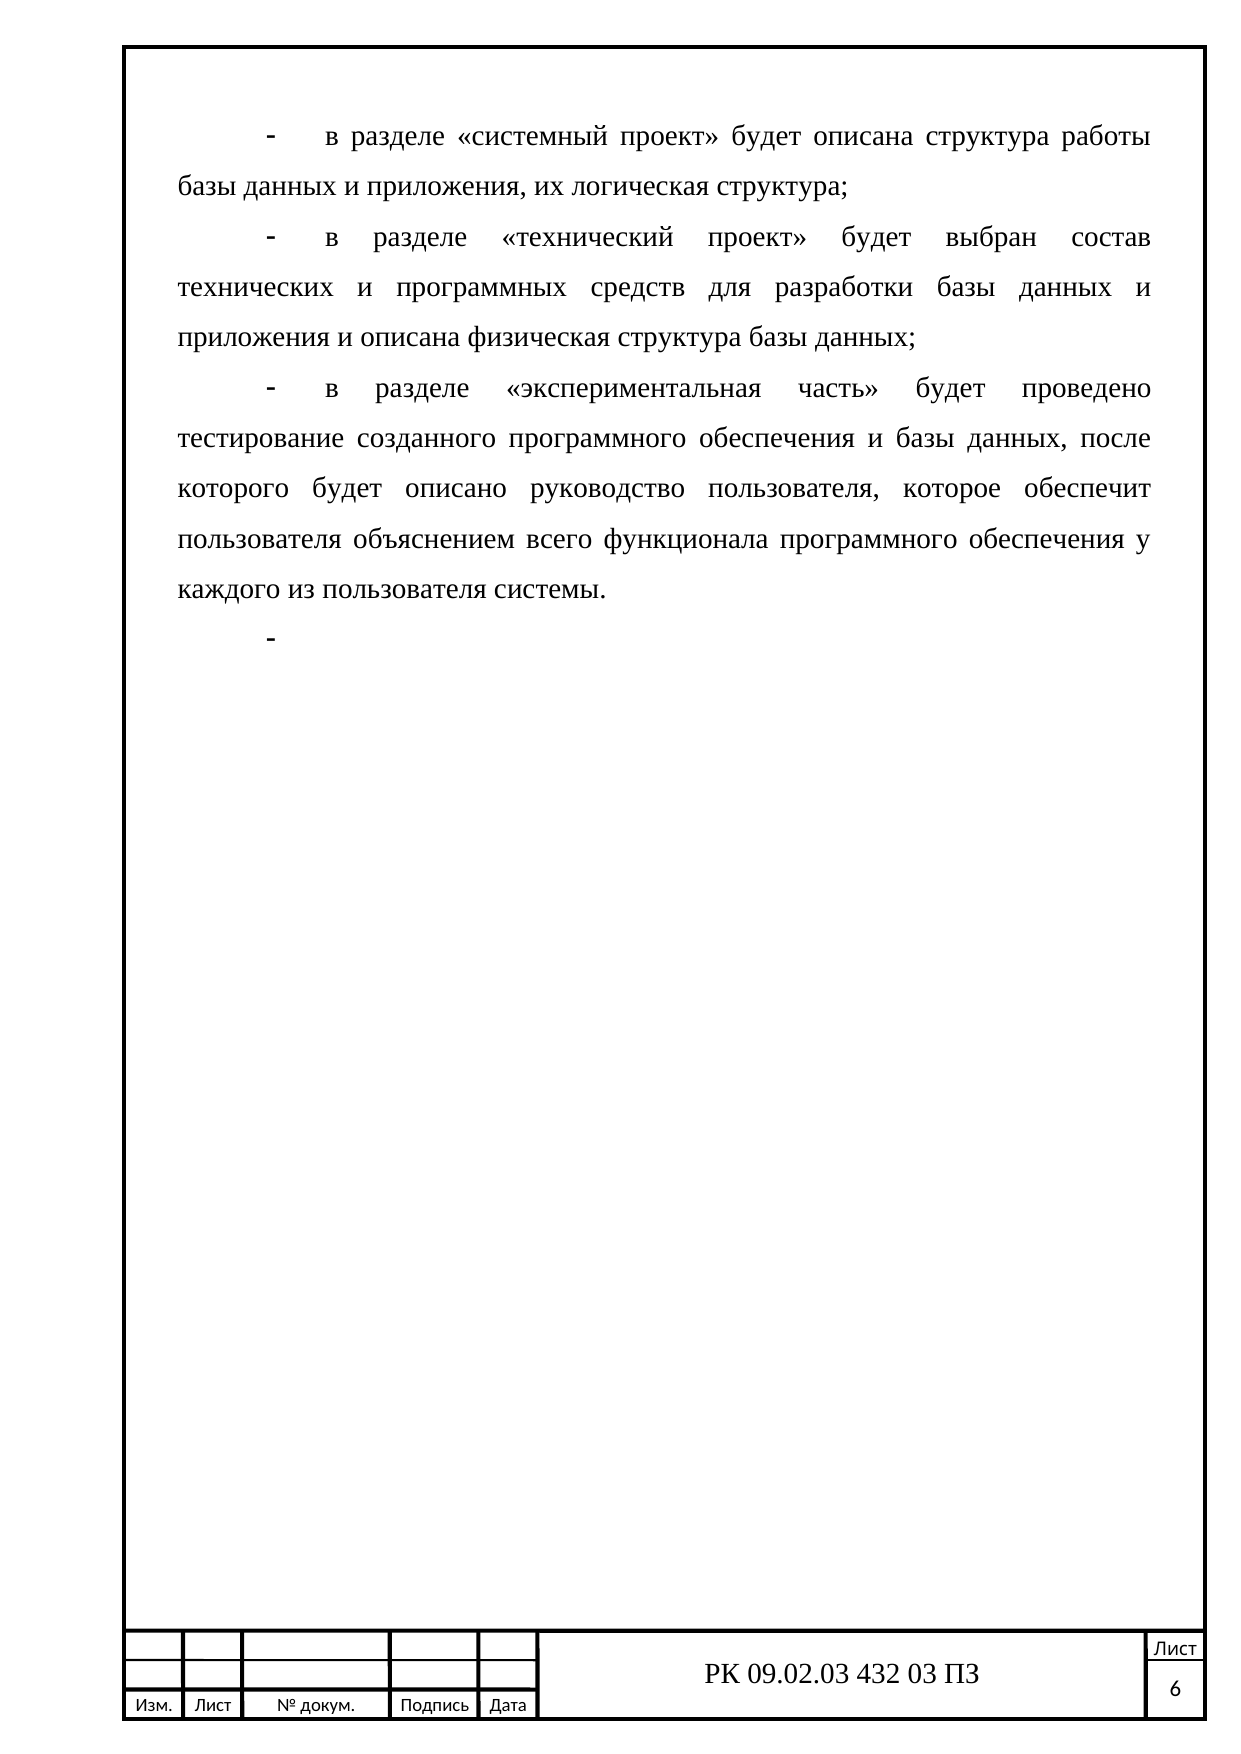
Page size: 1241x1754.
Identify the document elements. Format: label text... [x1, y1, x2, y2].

list в разделе «экспериментальная часть» будет проведено тестирование созданного программного обеспечения и базы данных, после которого будет описано руководство пользователя, которое обеспечит пользователя объяснением всего функционала программного обеспечения у каждого из пользователя системы. [177, 370, 1152, 605]
list в разделе «технический проект» будет выбран состав технических и программных средств для разработки базы данных и приложения и описана физическая структура базы данных; [177, 219, 1152, 353]
list в разделе «системный проект» будет описана структура работы базы данных и приложения, их логическая структура; [177, 118, 1152, 202]
